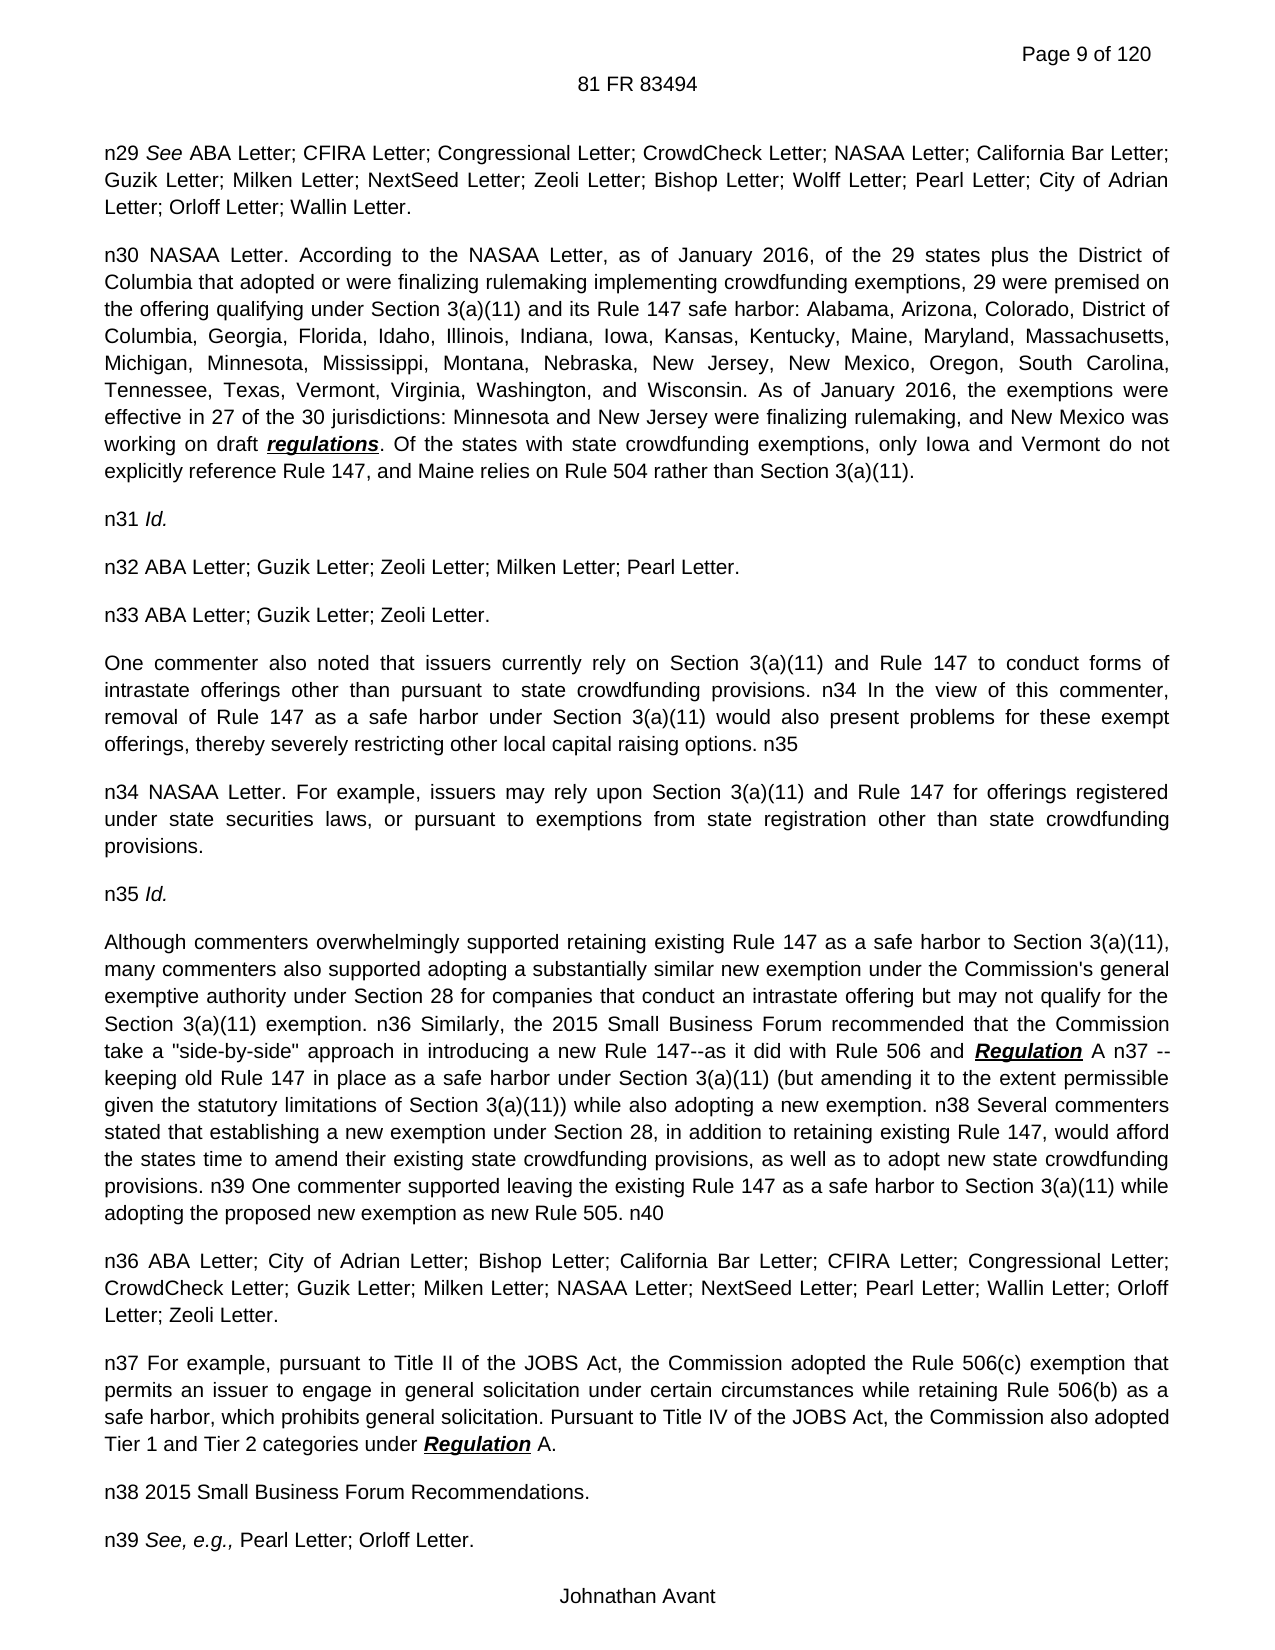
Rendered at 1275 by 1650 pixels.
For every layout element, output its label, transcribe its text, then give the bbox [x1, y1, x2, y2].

text n37 For example, pursuant to Title II of the JOBS Act, the Commission adopted the Rule 506(c) exemption that permits an issuer to engage in general solicitation under certain circumstances while retaining Rule 506(b) as a safe harbor, which prohibits general solicitation. Pursuant to Title IV of the JOBS Act, the Commission also adopted Tier 1 and Tier 2 categories under Regulation A. [104, 1348, 1171, 1456]
text n34 NASAA Letter. For example, issuers may rely upon Section 3(a)(11) and Rule 147 for offerings registered under state securities laws, or pursuant to exemptions from state registration other than state crowdfunding provisions. [104, 777, 1171, 858]
text n38 2015 Small Business Forum Recommendations. [104, 1477, 1171, 1504]
text n39 See, e.g., Pearl Letter; Orloff Letter. [104, 1525, 1171, 1552]
text n30 NASAA Letter. According to the NASAA Letter, as of January 2016, of the 29 states plus the District of Columbia that adopted or were finalizing rulemaking implementing crowdfunding exemptions, 29 were premised on the offering qualifying under Section 3(a)(11) and its Rule 147 safe harbor: Alabama, Arizona, Colorado, District of Columbia, Georgia, Florida, Idaho, Illinois, Indiana, Iowa, Kansas, Kentucky, Maine, Maryland, Massachusetts, Michigan, Minnesota, Mississippi, Montana, Nebraska, New Jersey, New Mexico, Oregon, South Carolina, Tennessee, Texas, Vermont, Virginia, Washington, and Wisconsin. As of January 2016, the exemptions were effective in 27 of the 30 jurisdictions: Minnesota and New Jersey were finalizing rulemaking, and New Mexico was working on draft regulations. Of the states with state crowdfunding exemptions, only Iowa and Vermont do not explicitly reference Rule 147, and Maine relies on Rule 504 rather than Section 3(a)(11). [104, 239, 1171, 483]
text n35 Id. [104, 879, 1171, 906]
text One commenter also noted that issuers currently rely on Section 3(a)(11) and Rule 147 to conduct forms of intrastate offerings other than pursuant to state crowdfunding provisions. n34 In the view of this commenter, removal of Rule 147 as a safe harbor under Section 3(a)(11) would also present problems for these exempt offerings, thereby severely restricting other local capital raising options. n35 [104, 648, 1171, 756]
text n29 See ABA Letter; CFIRA Letter; Congressional Letter; CrowdCheck Letter; NASAA Letter; California Bar Letter; Guzik Letter; Milken Letter; NextSeed Letter; Zeoli Letter; Bishop Letter; Wolff Letter; Pearl Letter; City of Adrian Letter; Orloff Letter; Wallin Letter. [104, 137, 1171, 219]
text n33 ABA Letter; Guzik Letter; Zeoli Letter. [104, 600, 1171, 627]
text Although commenters overwhelmingly supported retaining existing Rule 147 as a safe harbor to Section 3(a)(11), many commenters also supported adopting a substantially similar new exemption under the Commission's general exemptive authority under Section 28 for companies that conduct an intrastate offering but may not qualify for the Section 3(a)(11) exemption. n36 Similarly, the 2015 Small Business Forum recommended that the Commission take a "side-by-side" approach in introducing a new Rule 147--as it did with Rule 506 and Regulation A n37 --keeping old Rule 147 in place as a safe harbor under Section 3(a)(11) (but amending it to the extent permissible given the statutory limitations of Section 3(a)(11)) while also adopting a new exemption. n38 Several commenters stated that establishing a new exemption under Section 28, in addition to retaining existing Rule 147, would afford the states time to amend their existing state crowdfunding provisions, as well as to adopt new state crowdfunding provisions. n39 One commenter supported leaving the existing Rule 147 as a safe harbor to Section 3(a)(11) while adopting the proposed new exemption as new Rule 505. n40 [104, 927, 1171, 1225]
text n31 Id. [104, 504, 1171, 531]
text n36 ABA Letter; City of Adrian Letter; Bishop Letter; California Bar Letter; CFIRA Letter; Congressional Letter; CrowdCheck Letter; Guzik Letter; Milken Letter; NASAA Letter; NextSeed Letter; Pearl Letter; Wallin Letter; Orloff Letter; Zeoli Letter. [104, 1246, 1171, 1327]
text n32 ABA Letter; Guzik Letter; Zeoli Letter; Milken Letter; Pearl Letter. [104, 552, 1171, 579]
